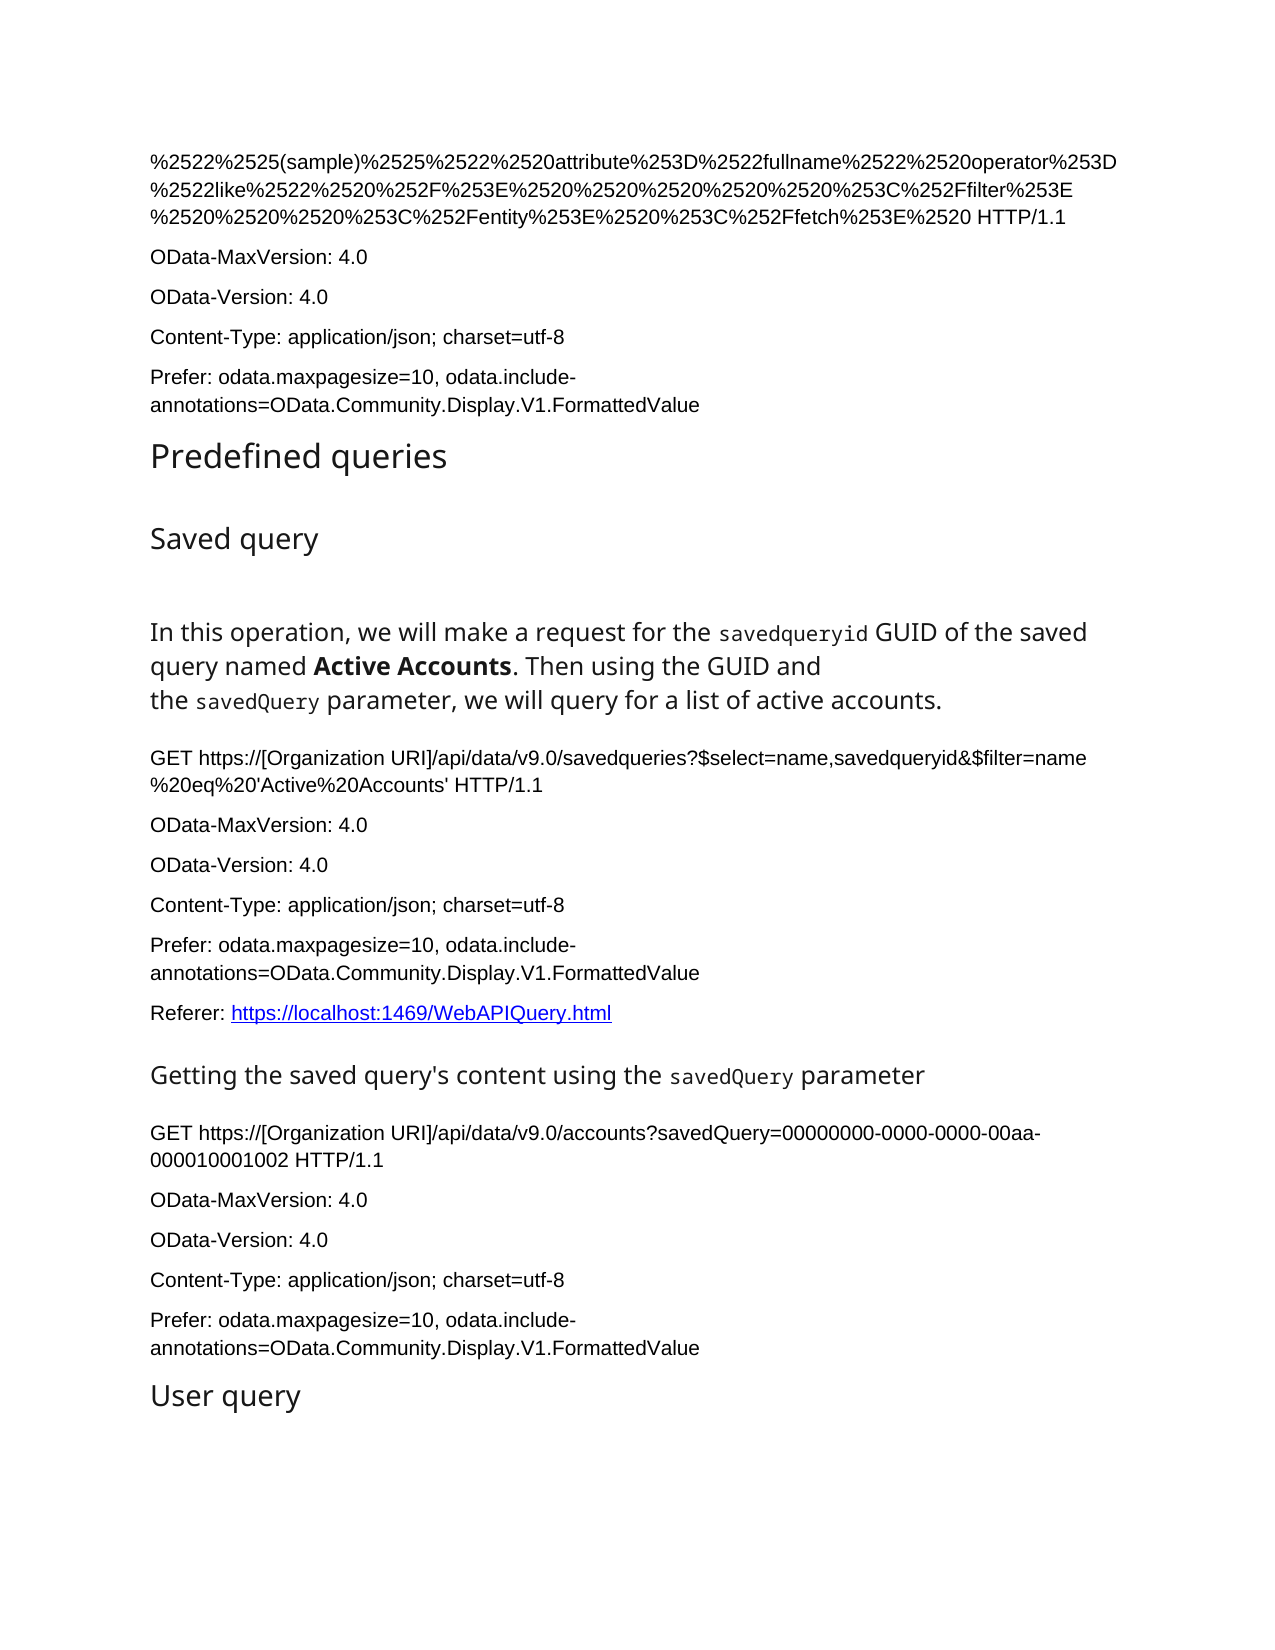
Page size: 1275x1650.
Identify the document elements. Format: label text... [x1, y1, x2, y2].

text OData-MaxVersion: 4.0 [150, 245, 1125, 269]
text Prefer: odata.maxpagesize=10, odata.include-annotations=OData.Community.Display.V1.FormattedValue [150, 933, 1125, 984]
text Prefer: odata.maxpagesize=10, odata.include-annotations=OData.Community.Display.V1.FormattedValue [150, 365, 1125, 416]
text Referer: https://localhost:1469/WebAPIQuery.html [150, 1001, 1125, 1024]
text Content-Type: application/json; charset=utf-8 [150, 325, 1125, 349]
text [150, 150, 1125, 229]
text OData-MaxVersion: 4.0 [150, 813, 1125, 837]
text In this operation, we will make a request for the savedqueryid GUID of the saved query named Active Accounts. Then using the GUID and the savedQuery parameter, we will query for a list of active accounts. [150, 614, 1125, 716]
text OData-Version: 4.0 [150, 285, 1125, 309]
subtitle Saved query [150, 518, 1125, 558]
text GET https://[Organization URI]/api/data/v9.0/accounts?savedQuery=00000000-0000-0000-00aa-000010001002 HTTP/1.1 [150, 1121, 1125, 1172]
text OData-Version: 4.0 [150, 853, 1125, 877]
text GET https://[Organization URI]/api/data/v9.0/savedqueries?$select=name,savedqueryid&$filter=name%20eq%20'Active%20Accounts' HTTP/1.1 [150, 746, 1125, 797]
text OData-MaxVersion: 4.0 [150, 1188, 1125, 1212]
subtitle Predefined queries [150, 432, 1125, 478]
subtitle User query [150, 1376, 1125, 1415]
text Content-Type: application/json; charset=utf-8 [150, 1268, 1125, 1292]
text Getting the saved query's content using the savedQuery parameter [150, 1057, 1125, 1091]
text OData-Version: 4.0 [150, 1228, 1125, 1252]
text Prefer: odata.maxpagesize=10, odata.include-annotations=OData.Community.Display.V1.FormattedValue [150, 1308, 1125, 1359]
text Content-Type: application/json; charset=utf-8 [150, 893, 1125, 917]
